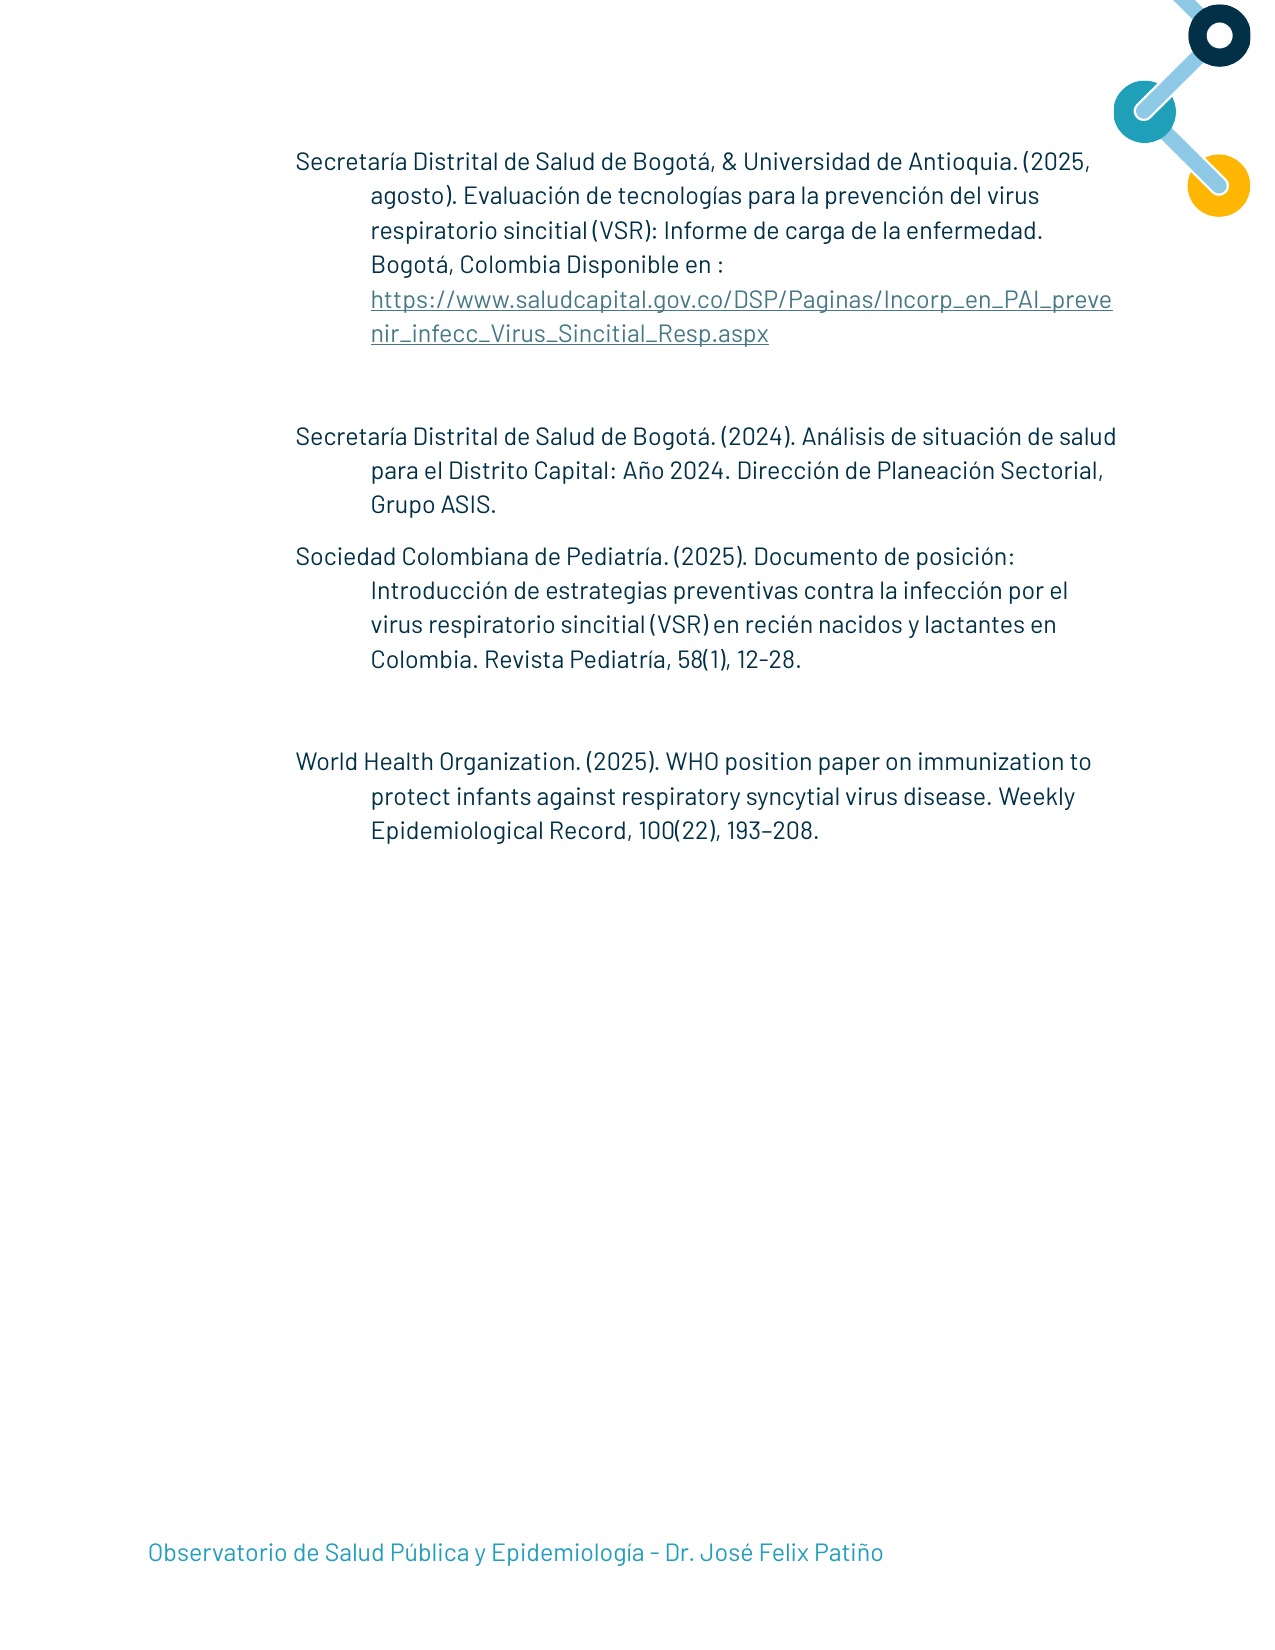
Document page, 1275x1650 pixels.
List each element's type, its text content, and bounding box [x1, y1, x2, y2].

picture [1207, 23, 1232, 48]
text Secretaría Distrital de Salud de Bogotá, & Universidad de Antioquia. (2025, agosto). Evaluación de tecnologías para la prevención del virus respiratorio sincitial (VSR): Informe de carga de la enfermedad. Bogotá, Colombia Disponible en : https://www.saludcapital.gov.co/DSP/Paginas/Incorp_en_PAI_prevenir_infecc_Virus_Sincitial_Resp.aspx [295, 145, 1125, 348]
text World Health Organization. (2025). WHO position paper on immunization to protect infants against respiratory syncytial virus disease. Weekly Epidemiological Record, 100(22), 193–208. [295, 746, 1125, 845]
picture [1113, 0, 1251, 217]
text Sociedad Colombiana de Pediatría. (2025). Documento de posición: Introducción de estrategias preventivas contra la infección por el virus respiratorio sincitial (VSR) en recién nacidos y lactantes en Colombia. Revista Pediatría, 58(1), 12-28. [295, 540, 1125, 673]
text Secretaría Distrital de Salud de Bogotá. (2024). Análisis de situación de salud para el Distrito Capital: Año 2024. Dirección de Planeación Sectorial, Grupo ASIS. [295, 420, 1125, 519]
